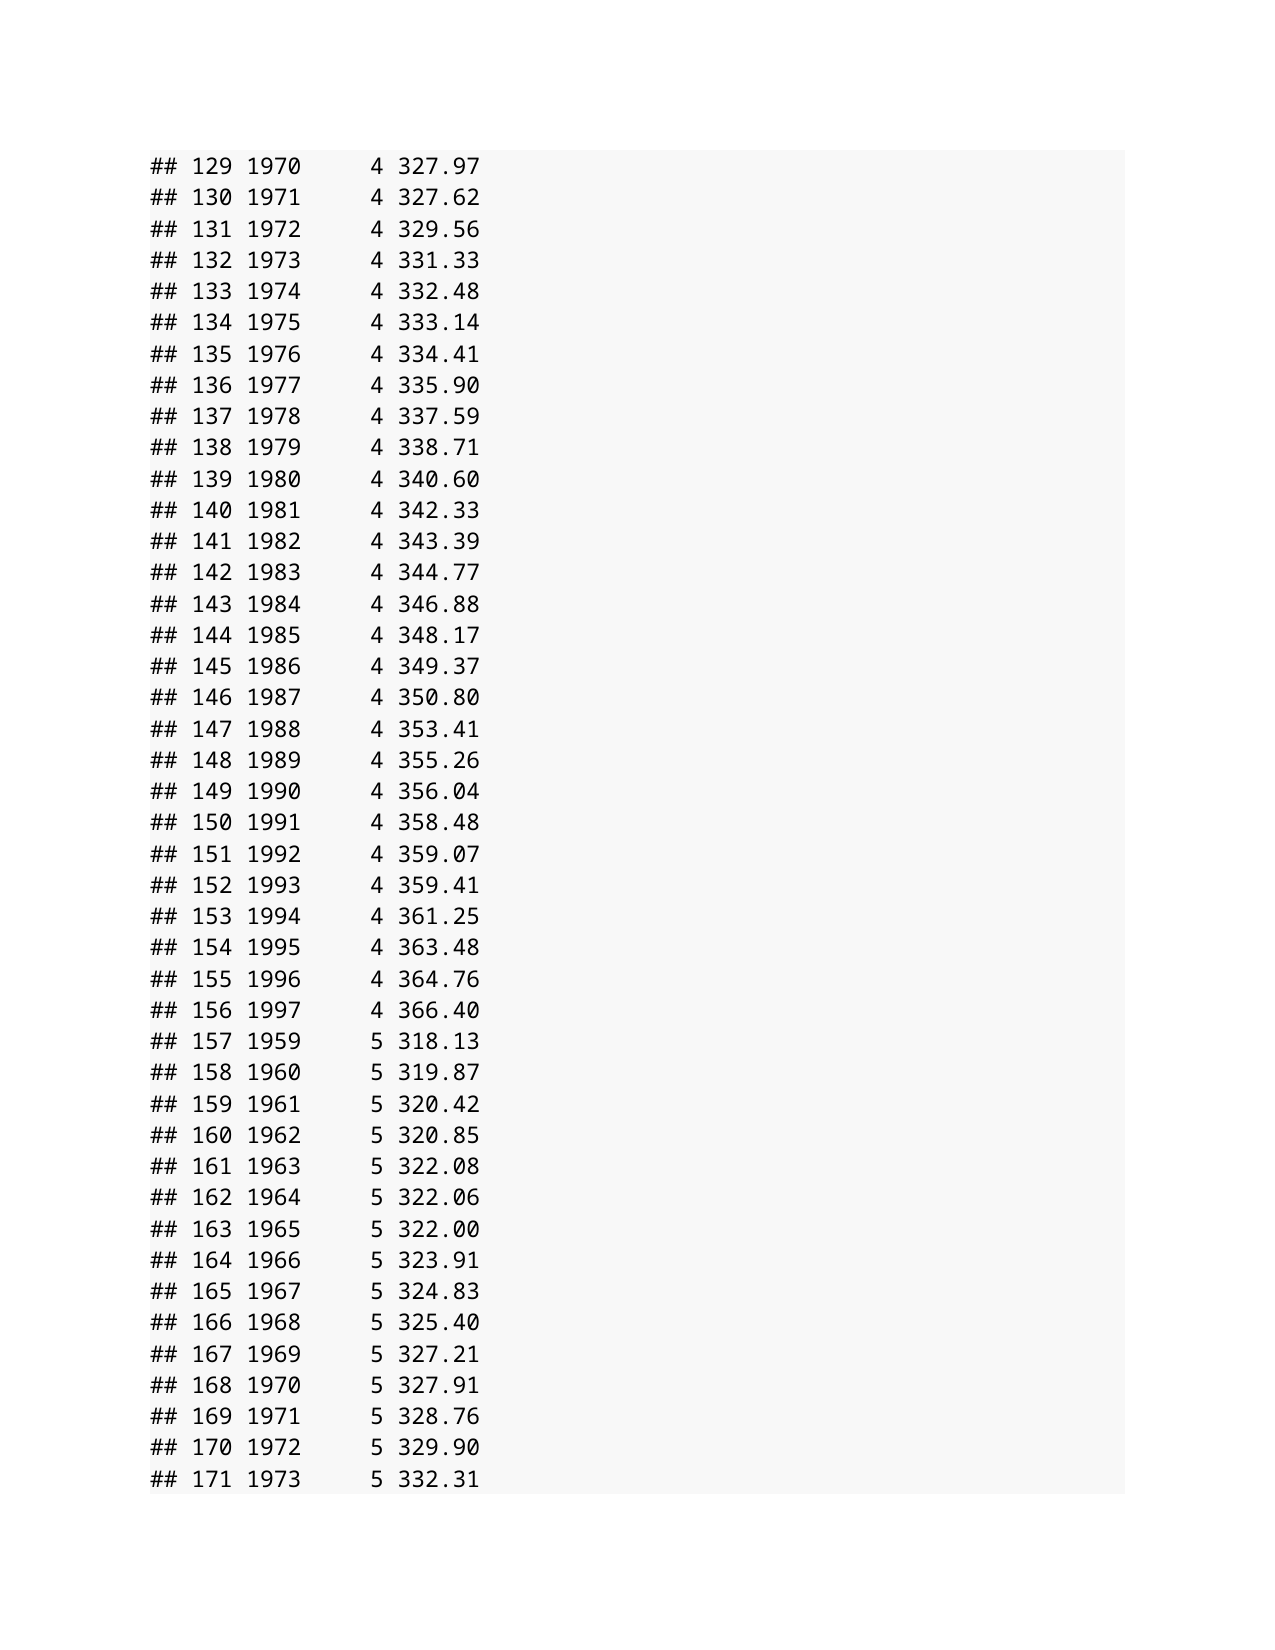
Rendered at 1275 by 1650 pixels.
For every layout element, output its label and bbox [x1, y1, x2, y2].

text [150, 150, 1125, 1494]
